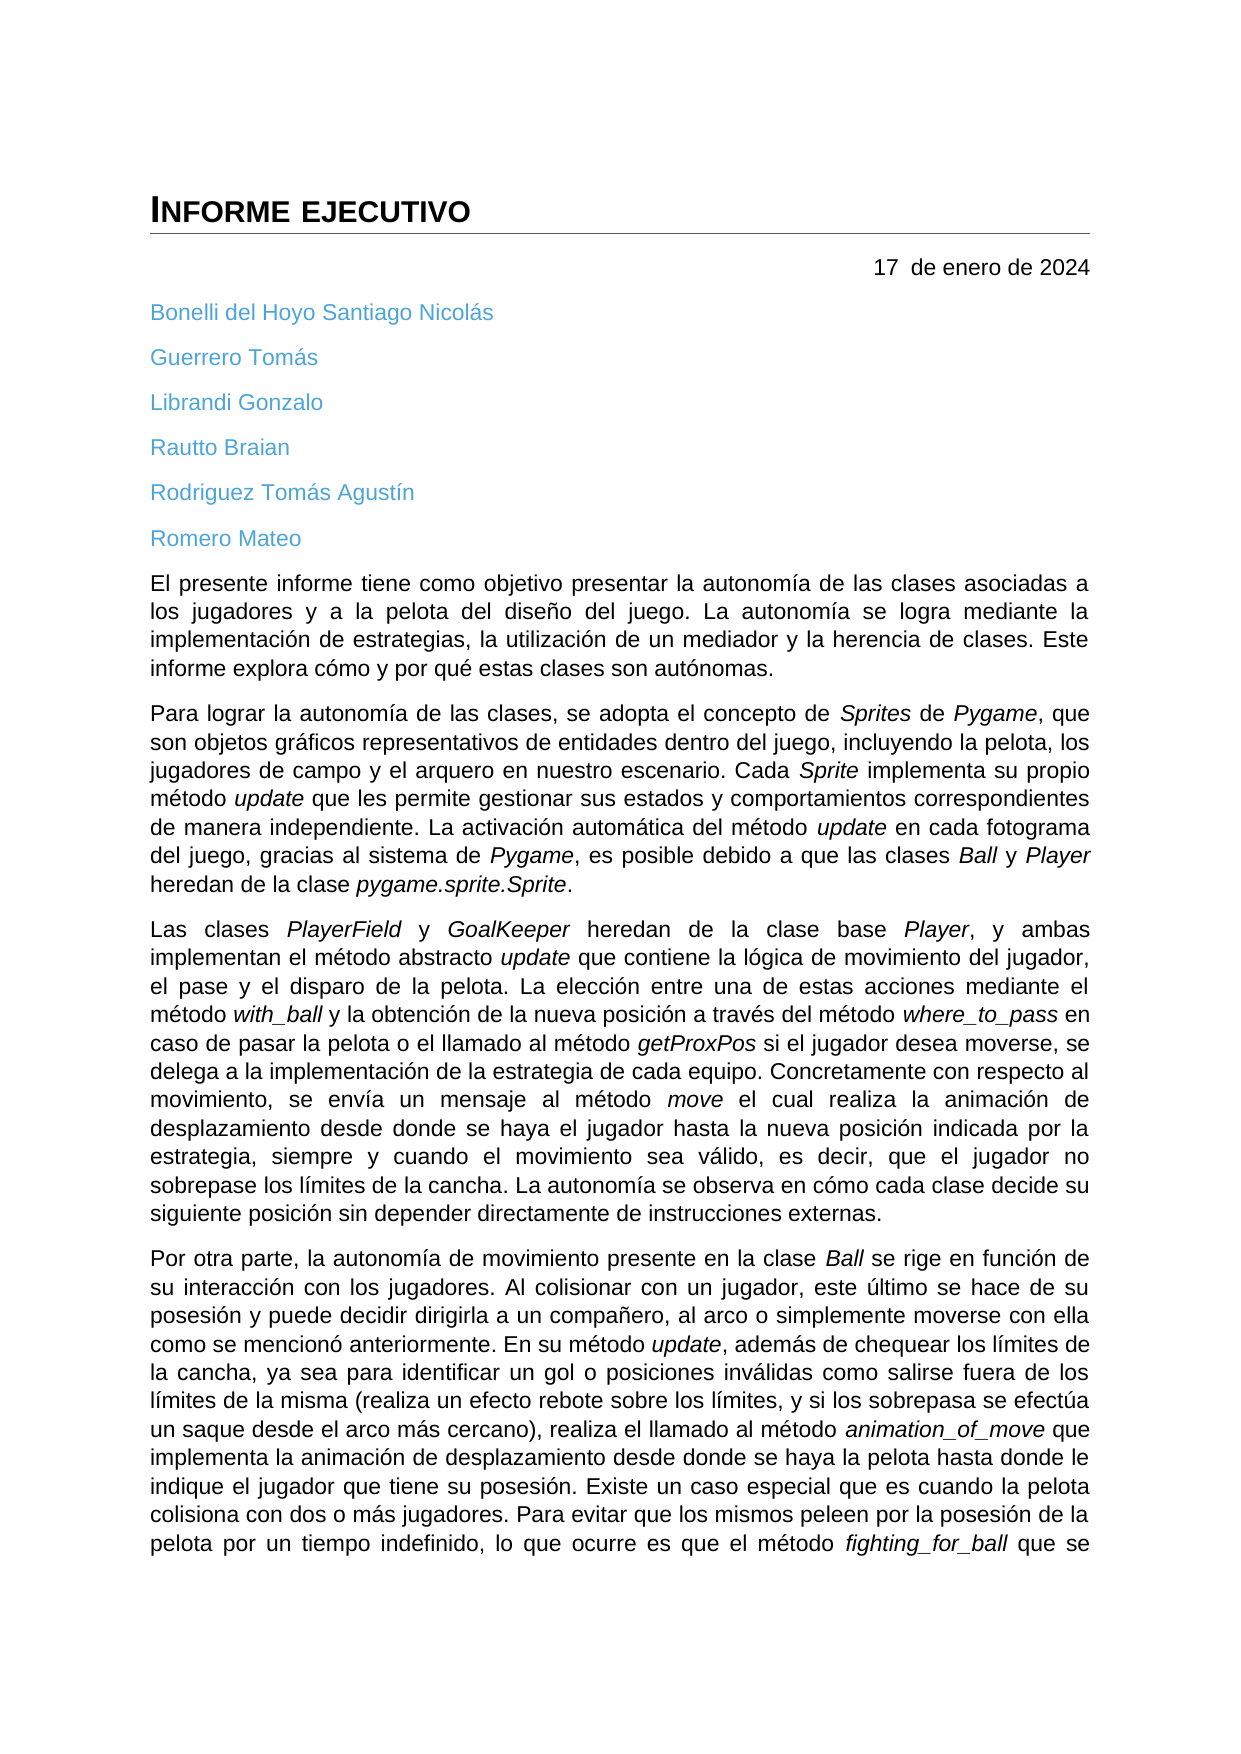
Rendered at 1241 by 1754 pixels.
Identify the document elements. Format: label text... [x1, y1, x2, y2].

text Rodriguez Tomás Agustín [150, 479, 1090, 506]
text El presente informe tiene como objetivo presentar la autonomía de las clases asociadas a los jugadores y a la pelota del diseño del juego. La autonomía se logra mediante la implementación de estrategias, la utilización de un mediador y la herencia de clases. Este informe explora cómo y por qué estas clases son autónomas. [150, 569, 1090, 681]
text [150, 1245, 1090, 1556]
text Para lograr la autonomía de las clases, se adopta el concepto de Sprites de Pygame, que son objetos gráficos representativos de entidades dentro del juego, incluyendo la pelota, los jugadores de campo y el arquero en nuestro escenario. Cada Sprite implementa su propio método update que les permite gestionar sus estados y comportamientos correspondientes de manera independiente. La activación automática del método update en cada fotograma del juego, gracias al sistema de Pygame, es posible debido a que las clases Ball y Player heredan de la clase pygame.sprite.Sprite. [150, 700, 1090, 897]
text Romero Mateo [150, 524, 1090, 551]
text Rautto Braian [150, 434, 1090, 461]
text Guerrero Tomás [150, 344, 1090, 370]
subtitle Informe ejecutivo [150, 187, 1090, 233]
list de enero de 2024 [225, 254, 1090, 280]
text Librandi Gonzalo [150, 389, 1090, 416]
text Bonelli del Hoyo Santiago Nicolás [150, 299, 1090, 325]
text Las clases PlayerField y GoalKeeper heredan de la clase base Player, y ambas implementan el método abstracto update que contiene la lógica de movimiento del jugador, el pase y el disparo de la pelota. La elección entre una de estas acciones mediante el método with_ball y la obtención de la nueva posición a través del método where_to_pass en caso de pasar la pelota o el llamado al método getProxPos si el jugador desea moverse, se delega a la implementación de la estrategia de cada equipo. Concretamente con respecto al movimiento, se envía un mensaje al método move el cual realiza la animación de desplazamiento desde donde se haya el jugador hasta la nueva posición indicada por la estrategia, siempre y cuando el movimiento sea válido, es decir, que el jugador no sobrepase los límites de la cancha. La autonomía se observa en cómo cada clase decide su siguiente posición sin depender directamente de instrucciones externas. [150, 916, 1090, 1226]
